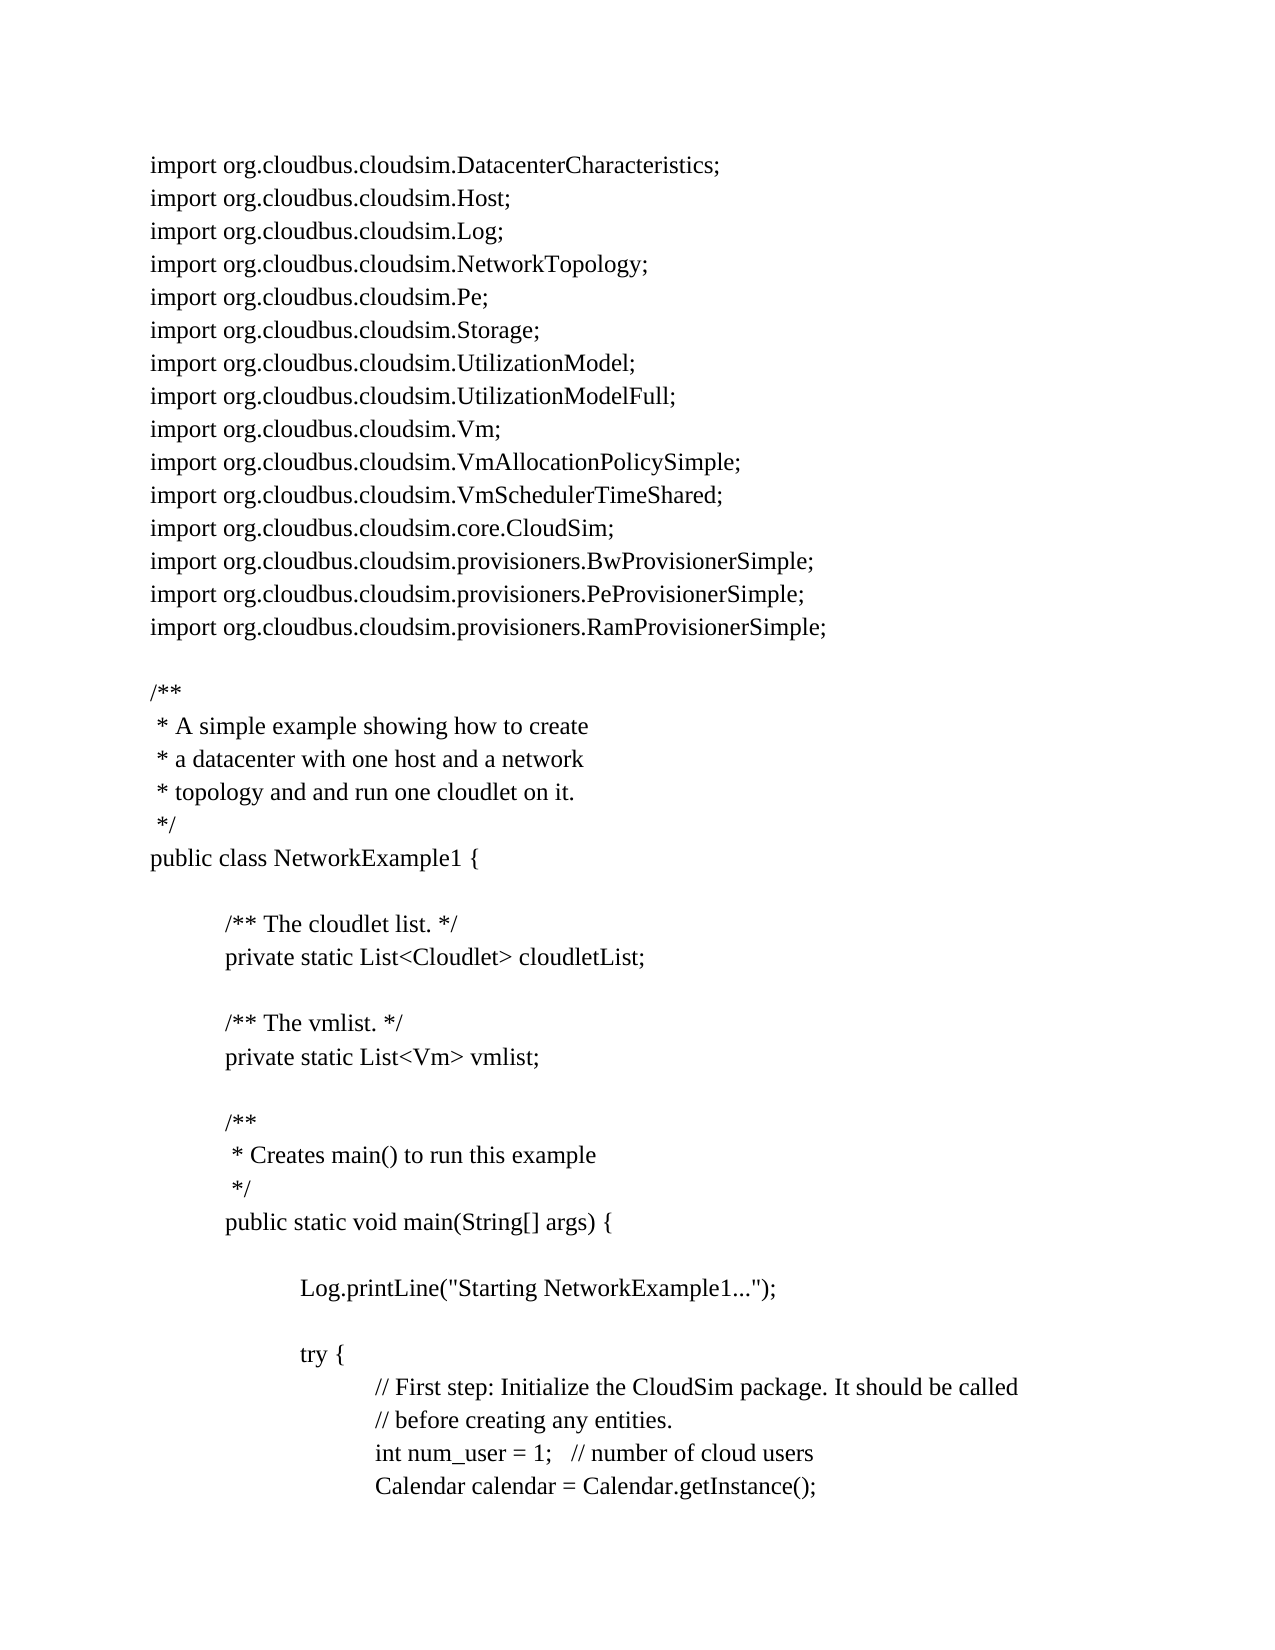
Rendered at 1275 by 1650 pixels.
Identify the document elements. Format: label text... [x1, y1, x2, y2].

text import org.cloudbus.cloudsim.DatacenterCharacteristics; [150, 150, 1125, 179]
text import org.cloudbus.cloudsim.VmSchedulerTimeShared; [150, 480, 1125, 509]
text /** The cloudlet list. */ [150, 909, 1125, 938]
text /** [150, 678, 1125, 707]
text // before creating any entities. [150, 1405, 1125, 1433]
text public class NetworkExample1 { [150, 843, 1125, 872]
text import org.cloudbus.cloudsim.Pe; [150, 282, 1125, 311]
text * topology and and run one cloudlet on it. [150, 777, 1125, 806]
text import org.cloudbus.cloudsim.provisioners.BwProvisionerSimple; [150, 546, 1125, 575]
text * a datacenter with one host and a network [150, 744, 1125, 773]
text import org.cloudbus.cloudsim.Log; [150, 216, 1125, 245]
text import org.cloudbus.cloudsim.Vm; [150, 414, 1125, 443]
text try { [150, 1339, 1125, 1367]
text // First step: Initialize the CloudSim package. It should be called [150, 1372, 1125, 1401]
text import org.cloudbus.cloudsim.Storage; [150, 315, 1125, 344]
text import org.cloudbus.cloudsim.Host; [150, 183, 1125, 212]
text /** [150, 1108, 1125, 1136]
text import org.cloudbus.cloudsim.UtilizationModel; [150, 348, 1125, 377]
text Log.printLine("Starting NetworkExample1..."); [150, 1273, 1125, 1301]
text int num_user = 1; // number of cloud users [150, 1438, 1125, 1467]
text * Creates main() to run this example [150, 1141, 1125, 1169]
text */ [150, 810, 1125, 839]
text import org.cloudbus.cloudsim.VmAllocationPolicySimple; [150, 447, 1125, 476]
text private static List<Vm> vmlist; [150, 1042, 1125, 1070]
text */ [150, 1174, 1125, 1202]
text * A simple example showing how to create [150, 711, 1125, 740]
text import org.cloudbus.cloudsim.NetworkTopology; [150, 249, 1125, 278]
text import org.cloudbus.cloudsim.provisioners.RamProvisionerSimple; [150, 612, 1125, 641]
text /** The vmlist. */ [150, 1008, 1125, 1037]
text private static List<Cloudlet> cloudletList; [150, 942, 1125, 971]
text import org.cloudbus.cloudsim.core.CloudSim; [150, 513, 1125, 542]
text import org.cloudbus.cloudsim.provisioners.PeProvisionerSimple; [150, 579, 1125, 608]
text Calendar calendar = Calendar.getInstance(); [150, 1471, 1125, 1499]
text public static void main(String[] args) { [150, 1207, 1125, 1235]
text import org.cloudbus.cloudsim.UtilizationModelFull; [150, 381, 1125, 410]
